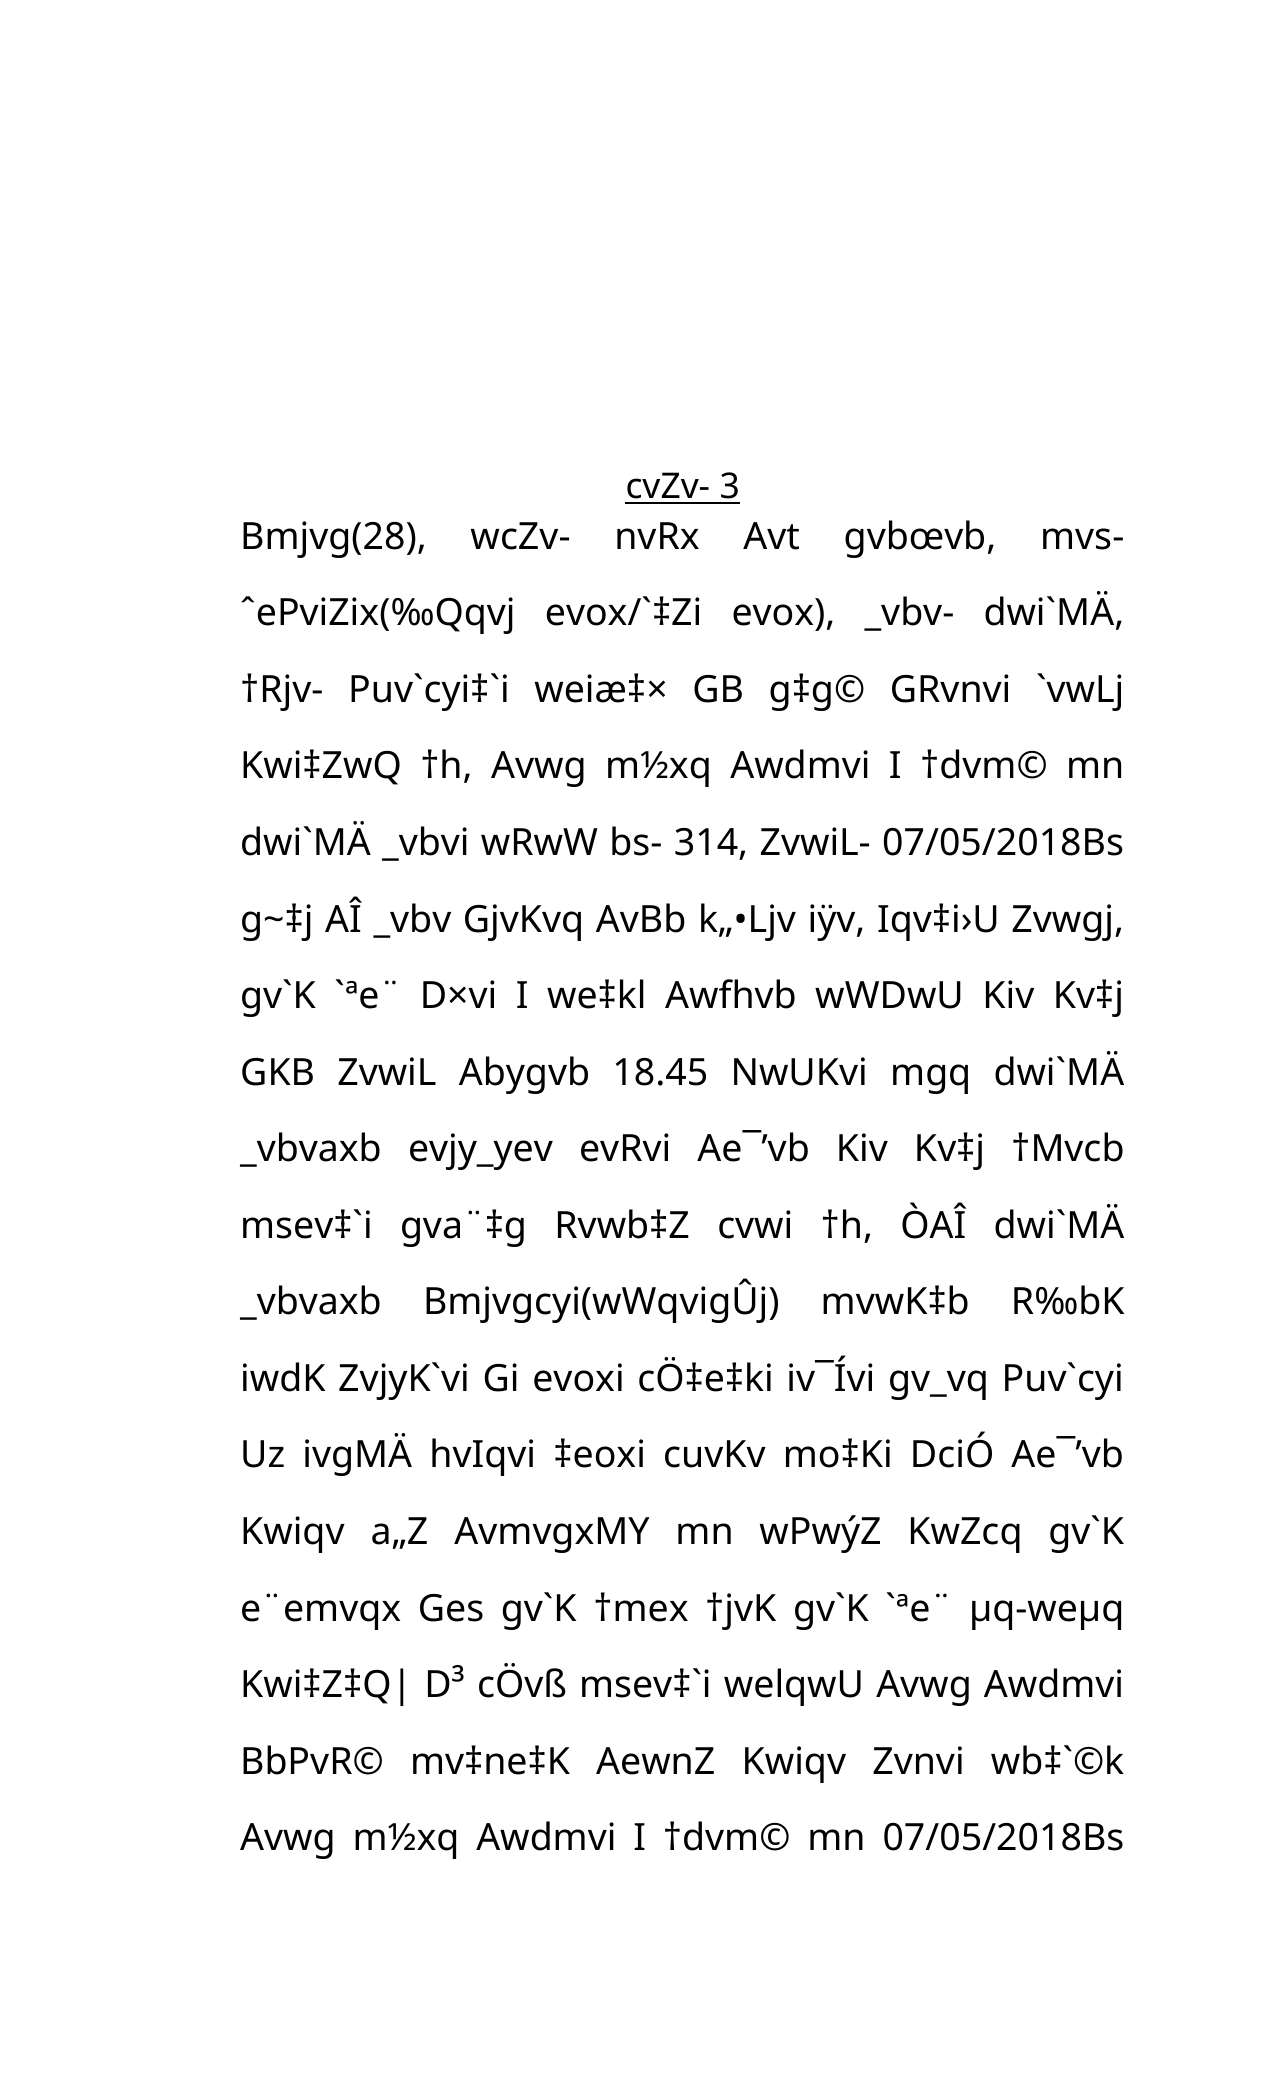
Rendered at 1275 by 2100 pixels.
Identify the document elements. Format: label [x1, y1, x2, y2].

text [240, 509, 1125, 1862]
